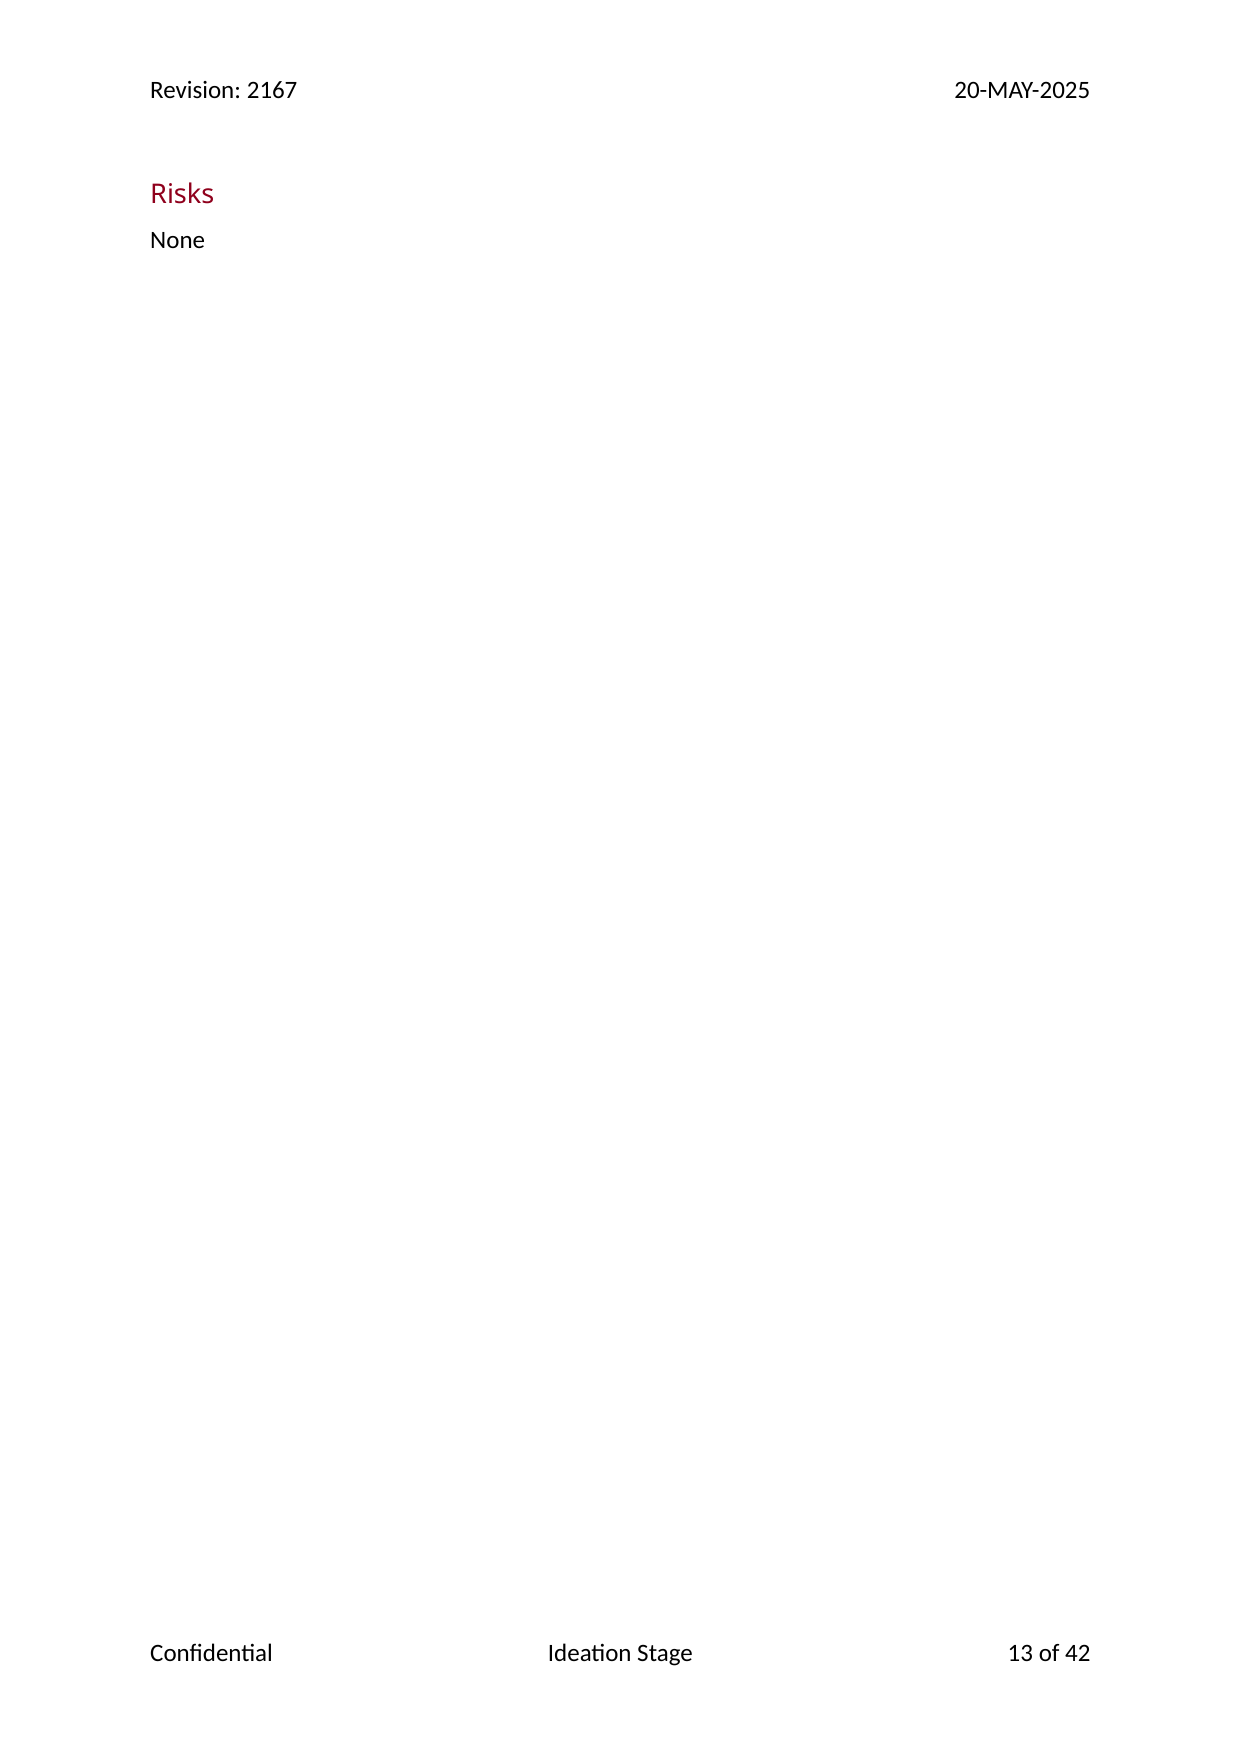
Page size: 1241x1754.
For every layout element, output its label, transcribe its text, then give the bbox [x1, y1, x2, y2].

subtitle Risks [150, 175, 1090, 212]
text None [150, 224, 1090, 255]
